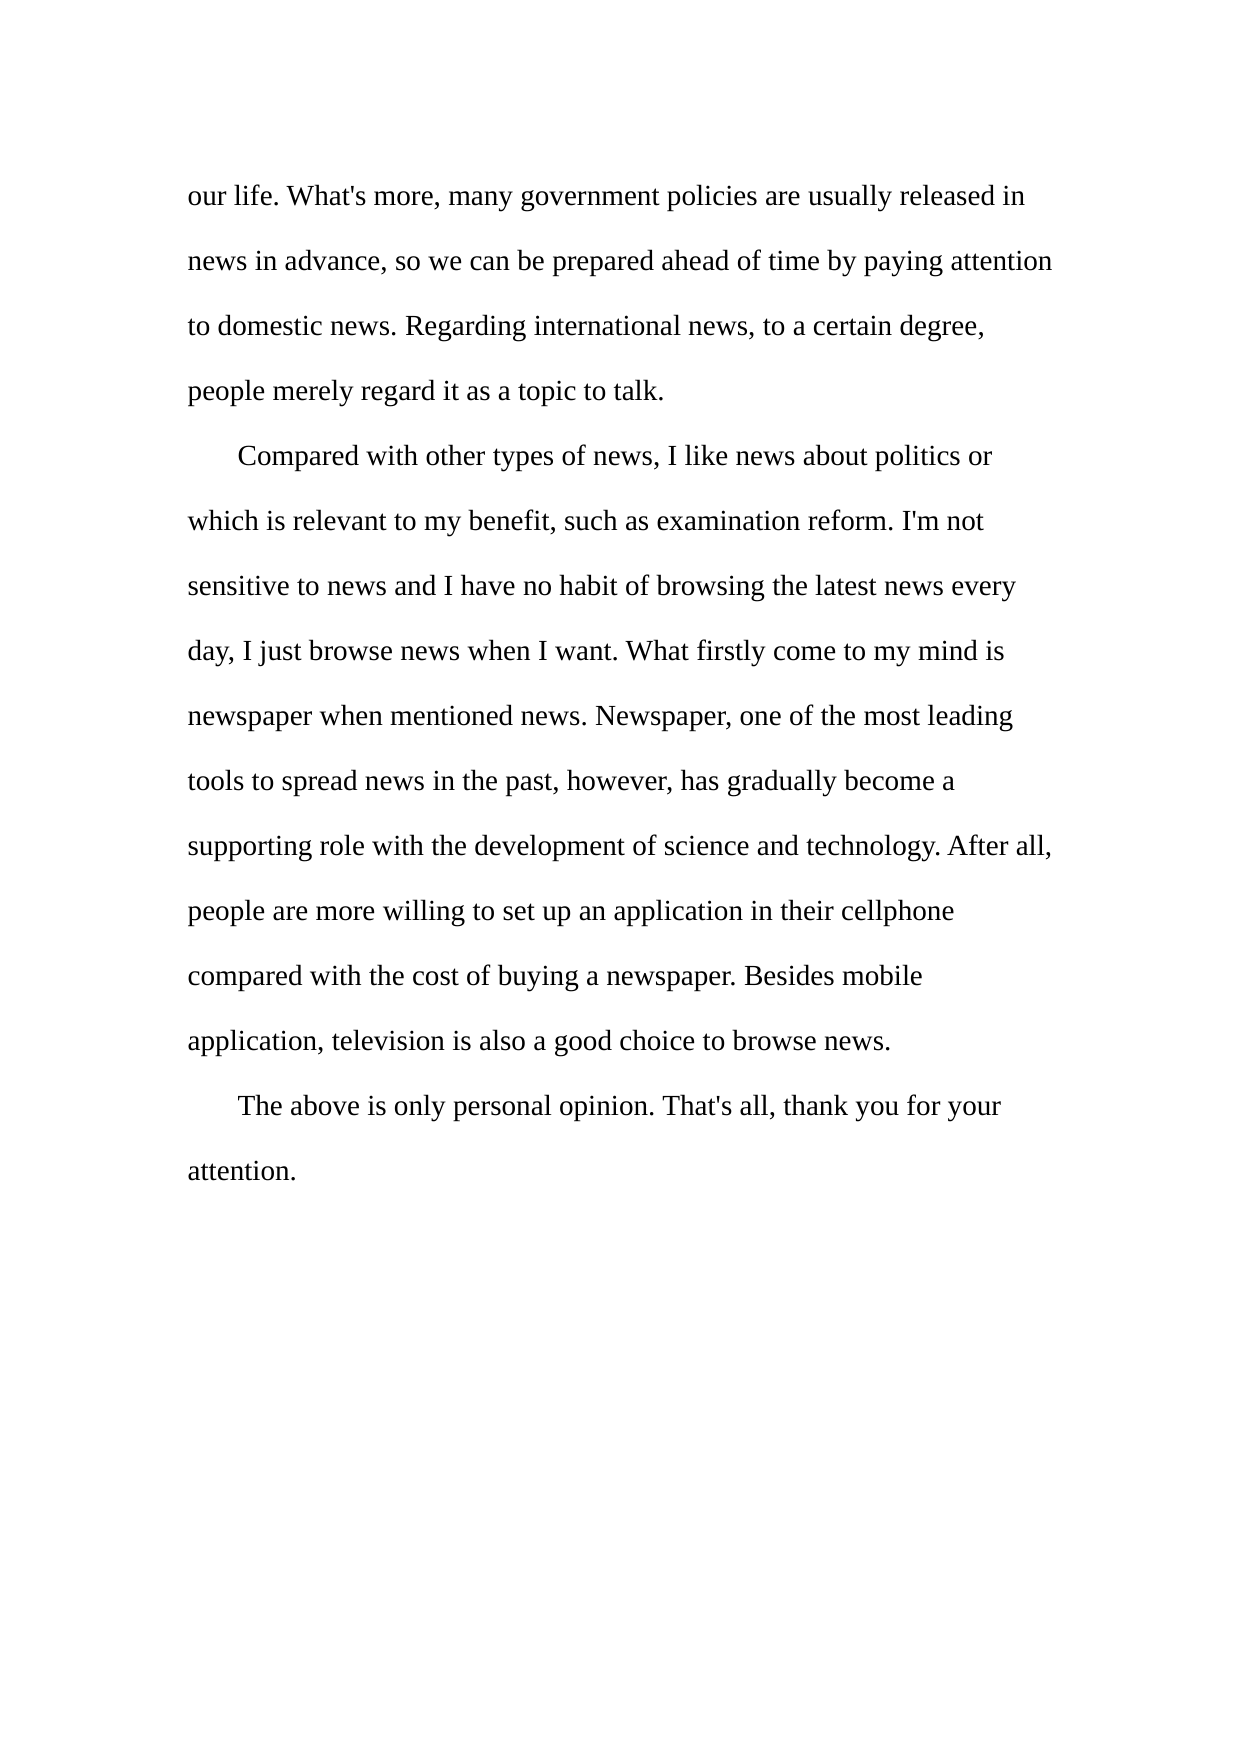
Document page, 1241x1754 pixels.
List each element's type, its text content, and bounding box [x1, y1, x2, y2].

text Compared with other types of news, I like news about politics or which is relevant to my benefit, such as examination reform. I'm not sensitive to news and I have no habit of browsing the latest news every day, I just browse news when I want. What firstly come to my mind is newspaper when mentioned news. Newspaper, one of the most leading tools to spread news in the past, however, has gradually become a supporting role with the development of science and technology. After all, people are more willing to set up an application in their cellphone compared with the cost of buying a newspaper. Besides mobile application, television is also a good choice to browse news. [187, 422, 1053, 1072]
text The above is only personal opinion. That's all, thank you for your attention. [187, 1072, 1053, 1202]
